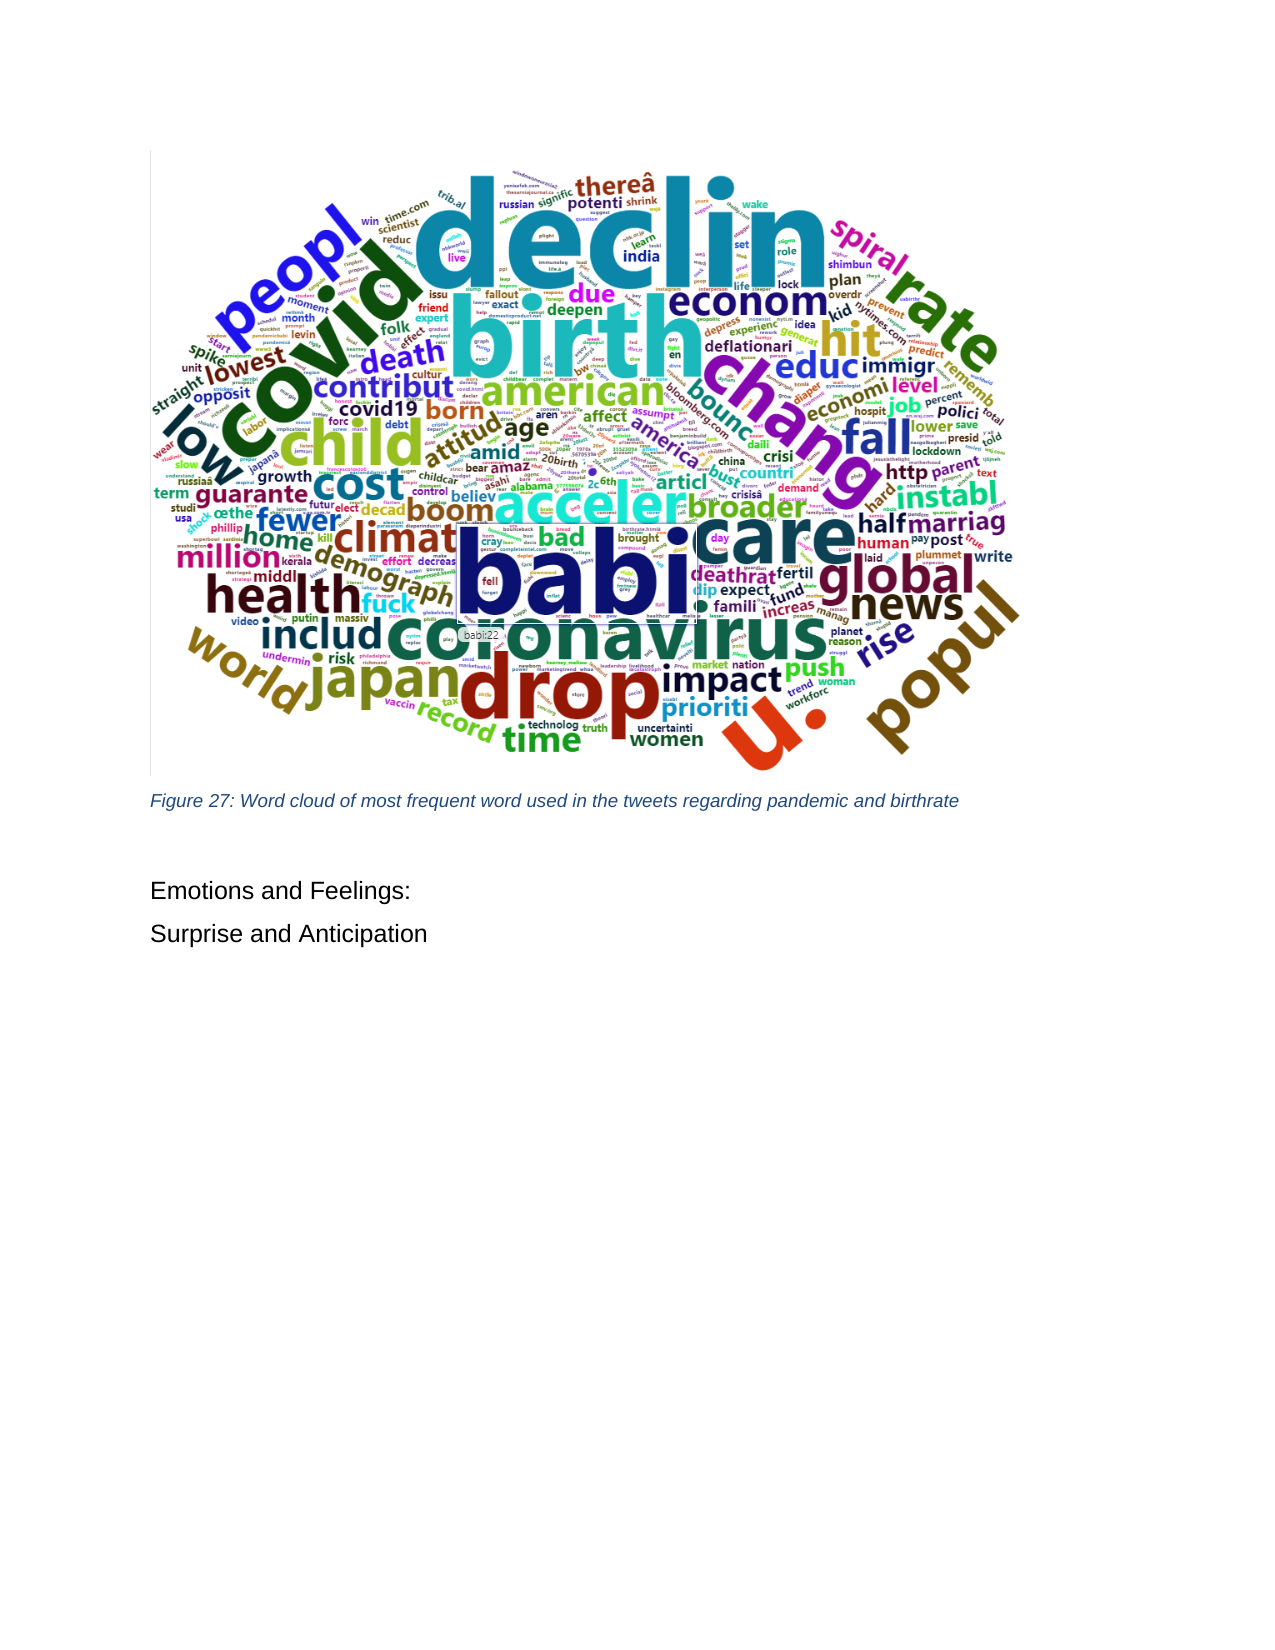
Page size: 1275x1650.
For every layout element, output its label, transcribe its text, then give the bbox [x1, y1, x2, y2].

text Surprise and Anticipation [150, 919, 1125, 947]
text Emotions and Feelings: [150, 876, 1125, 904]
picture [150, 150, 1125, 776]
